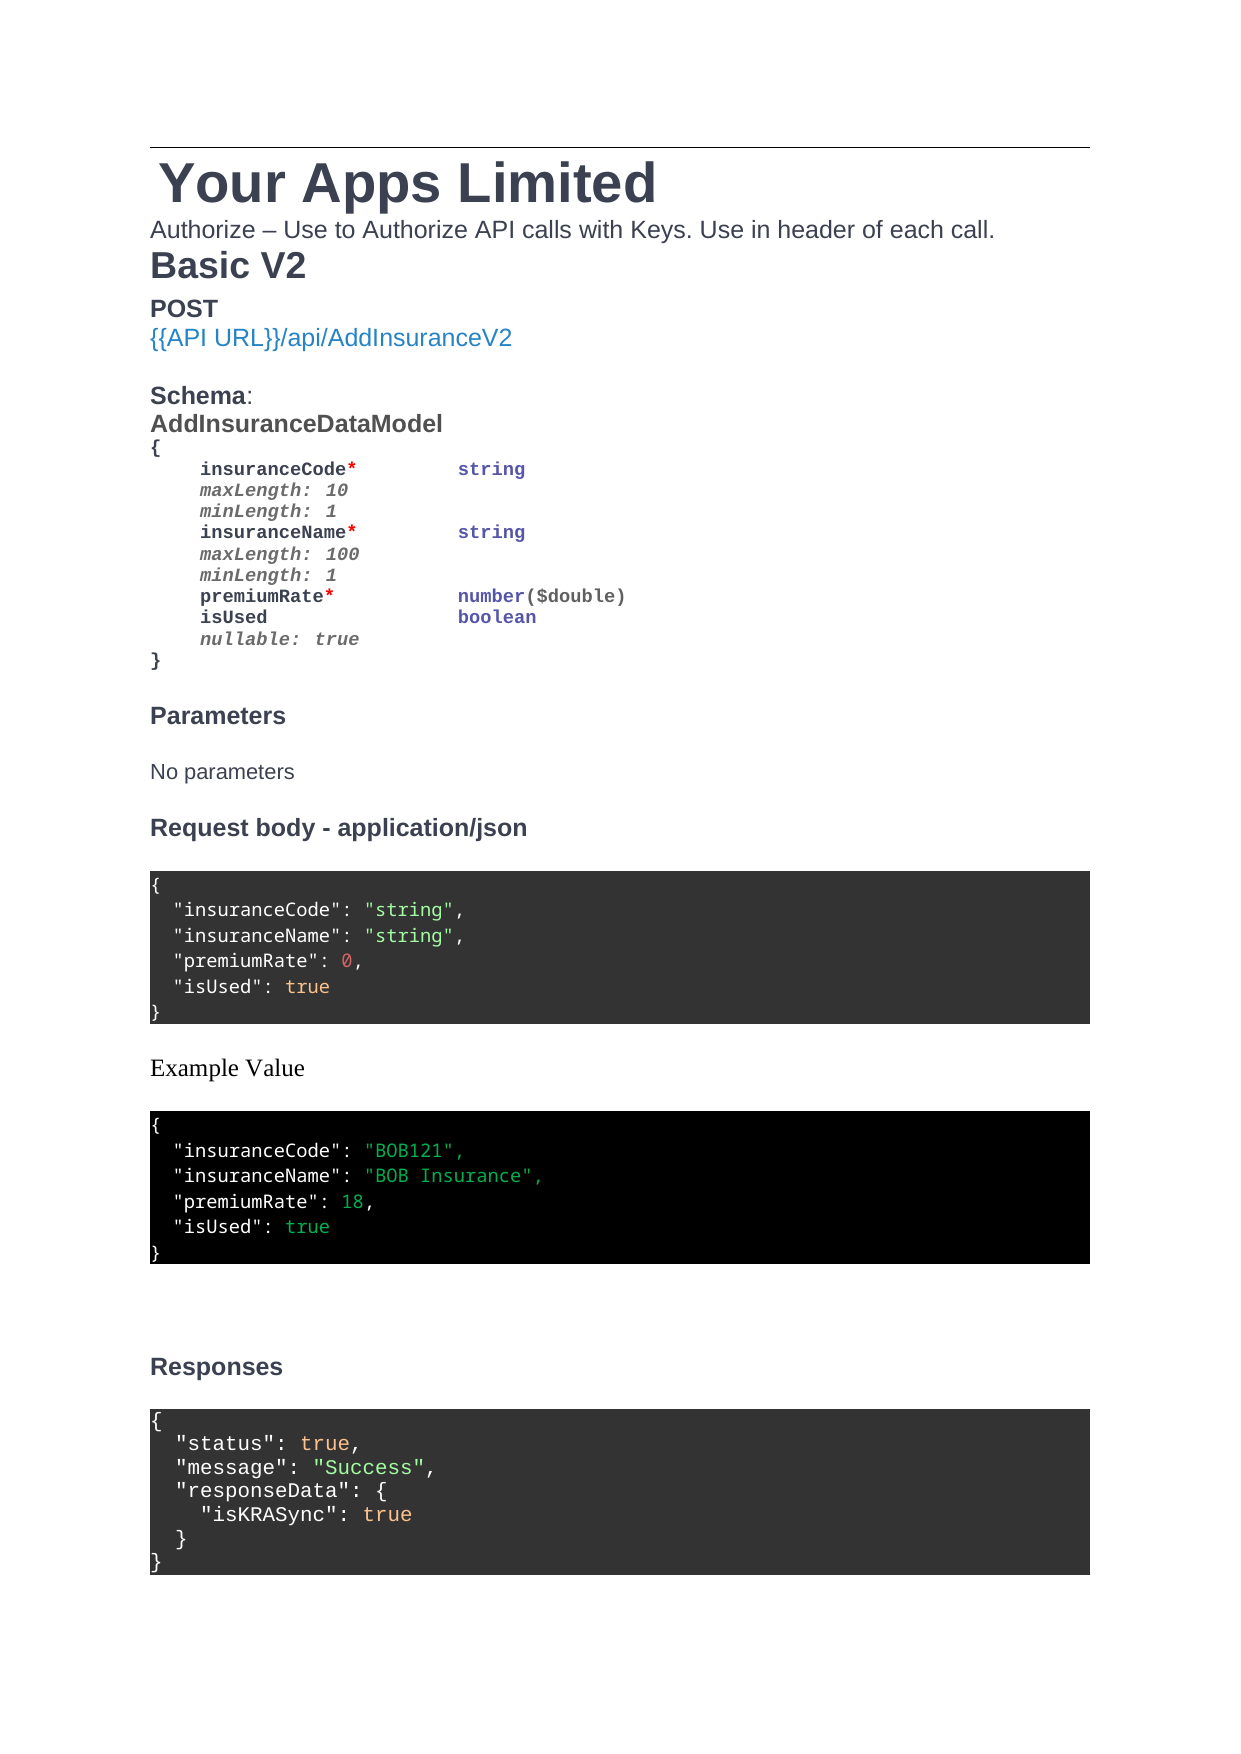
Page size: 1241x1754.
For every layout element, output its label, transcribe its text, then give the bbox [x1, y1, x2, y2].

text Example Value [150, 1053, 1090, 1082]
text } [150, 1528, 1090, 1551]
text { [150, 1111, 1090, 1137]
text "isUsed": true [150, 1213, 1090, 1239]
subtitle Parameters [150, 701, 1090, 730]
text "insuranceName": "string", [150, 922, 1090, 948]
text Your Apps Limited [158, 150, 1090, 215]
text "isKRASync": true [150, 1504, 1090, 1528]
text insuranceCode* string maxLength: 10 minLength: 1 [200, 459, 1090, 523]
text AddInsuranceDataModel [150, 409, 1090, 438]
text premiumRate* number($double) [200, 587, 1090, 608]
text Schema: [150, 381, 1090, 409]
text } [150, 999, 1090, 1024]
text POST [150, 294, 1090, 323]
text } [150, 651, 1090, 672]
text "premiumRate": 18, [150, 1188, 1090, 1213]
text "insuranceCode": "BOB121", [150, 1137, 1090, 1162]
subtitle Basic V2 [150, 243, 1090, 287]
text { [150, 438, 1090, 459]
text "responseData": { [150, 1481, 1090, 1504]
subtitle Responses [150, 1352, 1090, 1380]
text "message": "Success", [150, 1457, 1090, 1481]
text No parameters [150, 759, 1090, 784]
text {{API URL}}/api/AddInsuranceV2 [150, 323, 1090, 352]
subtitle Request body - application/json [150, 813, 1090, 842]
text Authorize – Use to Authorize API calls with Keys. Use in header of each call. [150, 215, 1090, 243]
text } [150, 1239, 1090, 1264]
text "status": true, [150, 1433, 1090, 1457]
text "insuranceCode": "string", [150, 897, 1090, 922]
text { [150, 1409, 1090, 1433]
text insuranceName* string maxLength: 100 minLength: 1 [200, 523, 1090, 587]
text "insuranceName": "BOB Insurance", [150, 1162, 1090, 1188]
text { [150, 871, 1090, 897]
text "isUsed": true [150, 973, 1090, 999]
text "premiumRate": 0, [150, 948, 1090, 973]
text } [150, 1551, 1090, 1575]
text isUsed boolean nullable: true [200, 608, 1090, 651]
